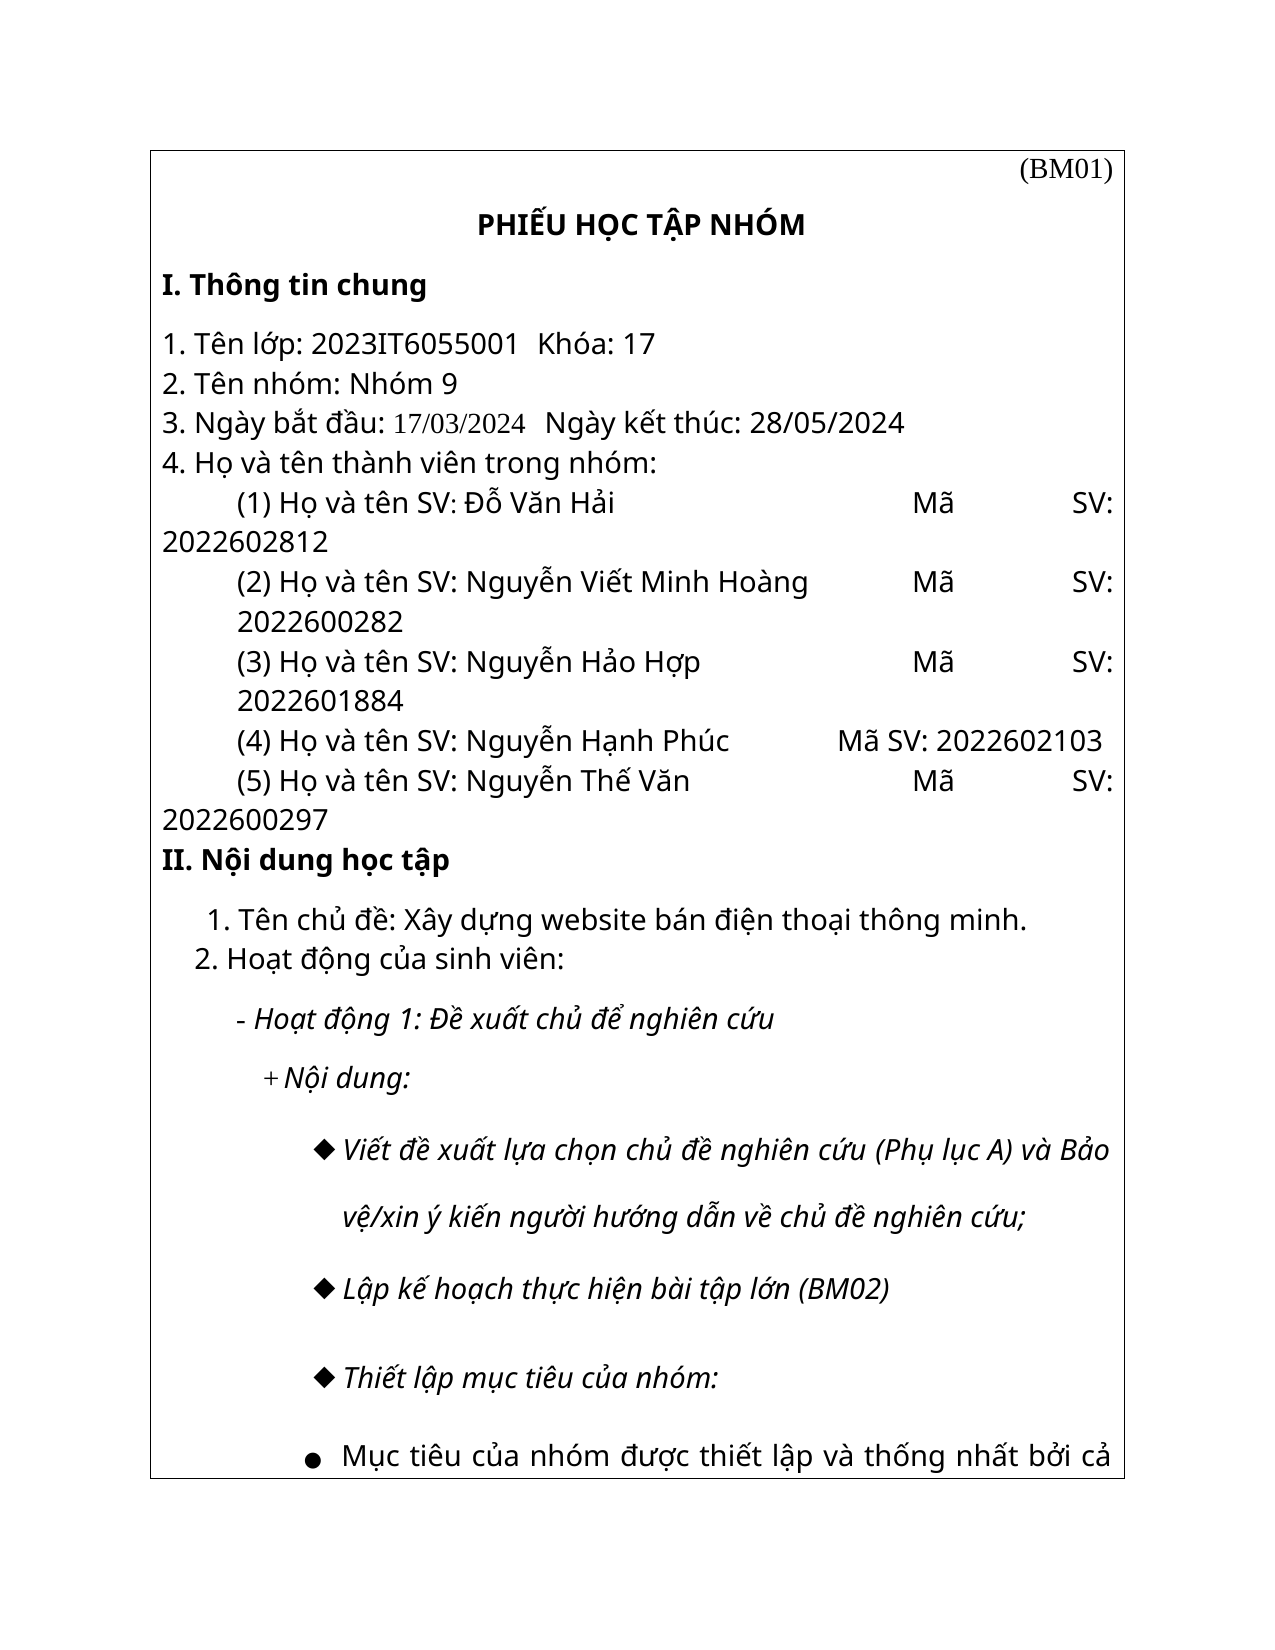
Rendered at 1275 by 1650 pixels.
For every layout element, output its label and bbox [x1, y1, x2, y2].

table_header [151, 151, 1124, 1478]
